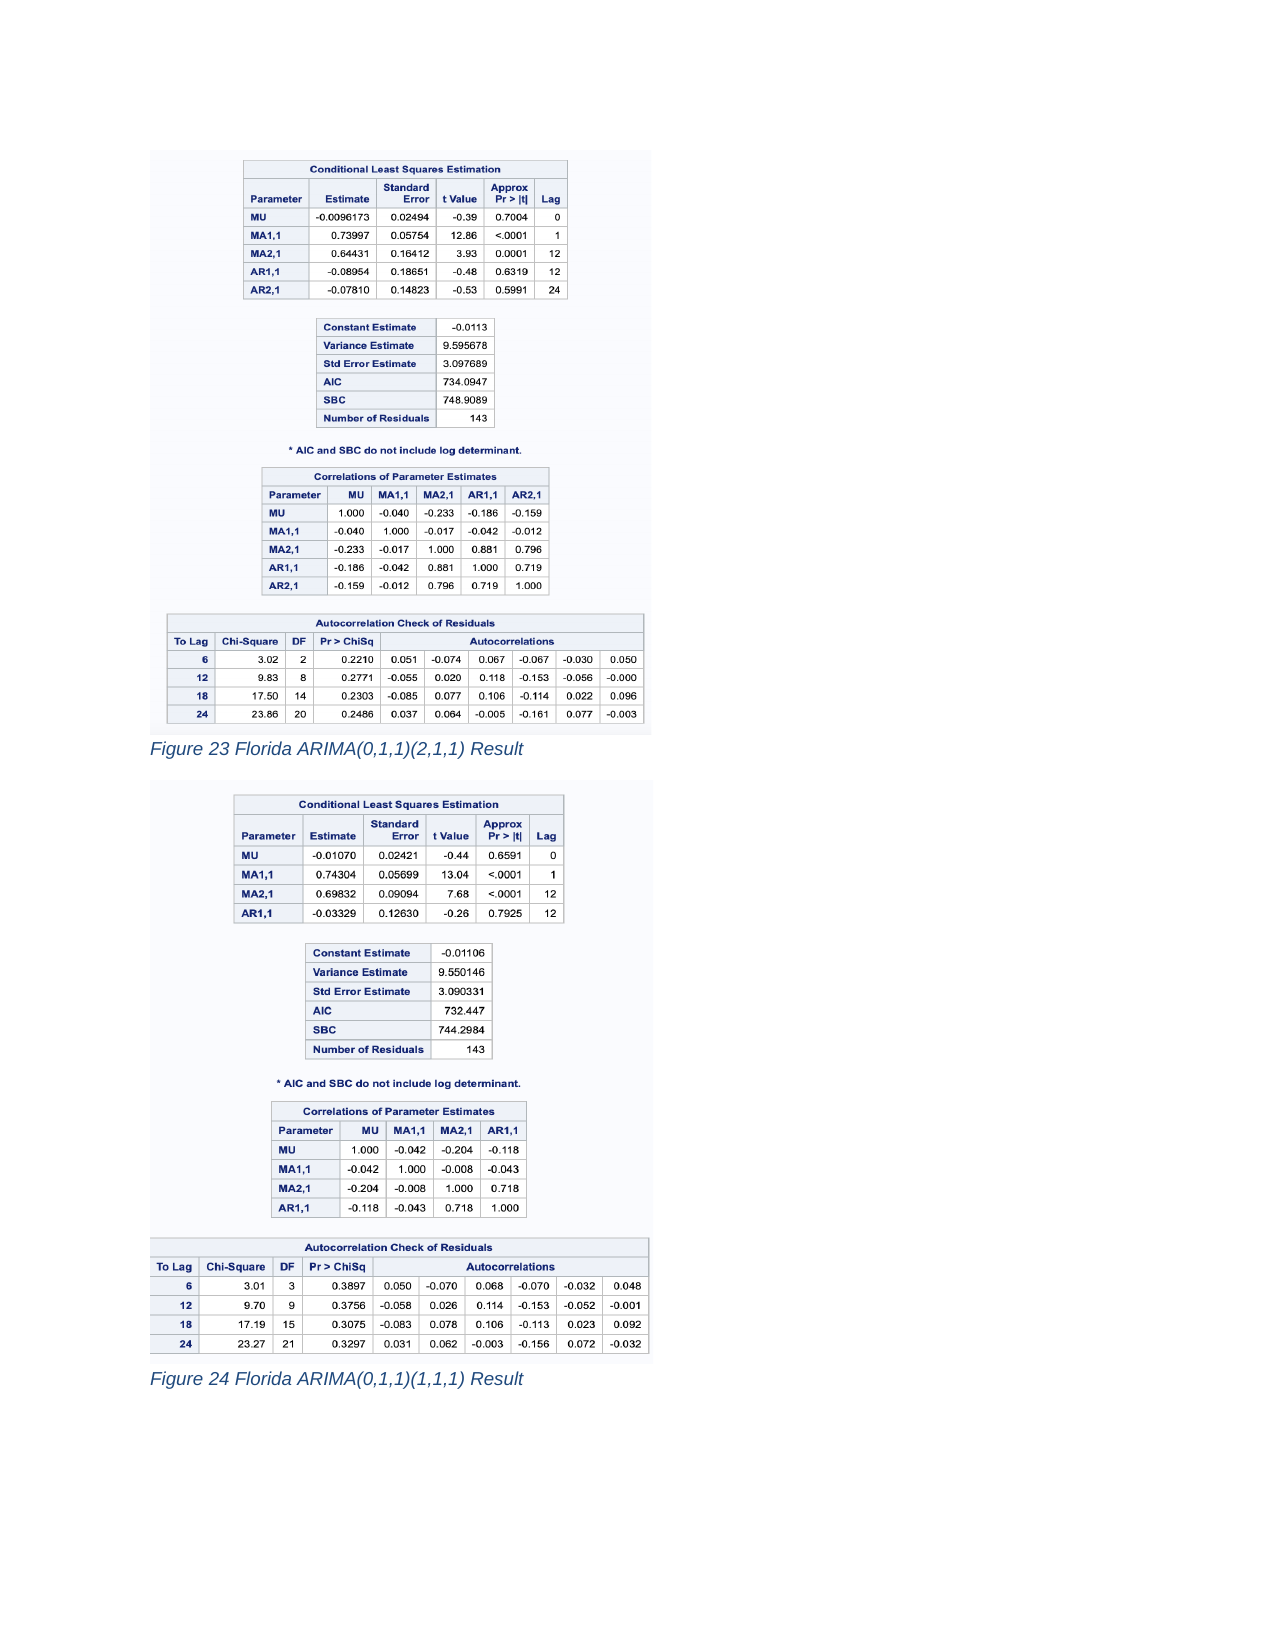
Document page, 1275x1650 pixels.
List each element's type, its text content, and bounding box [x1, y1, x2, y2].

picture [150, 780, 654, 1364]
picture [150, 150, 652, 735]
